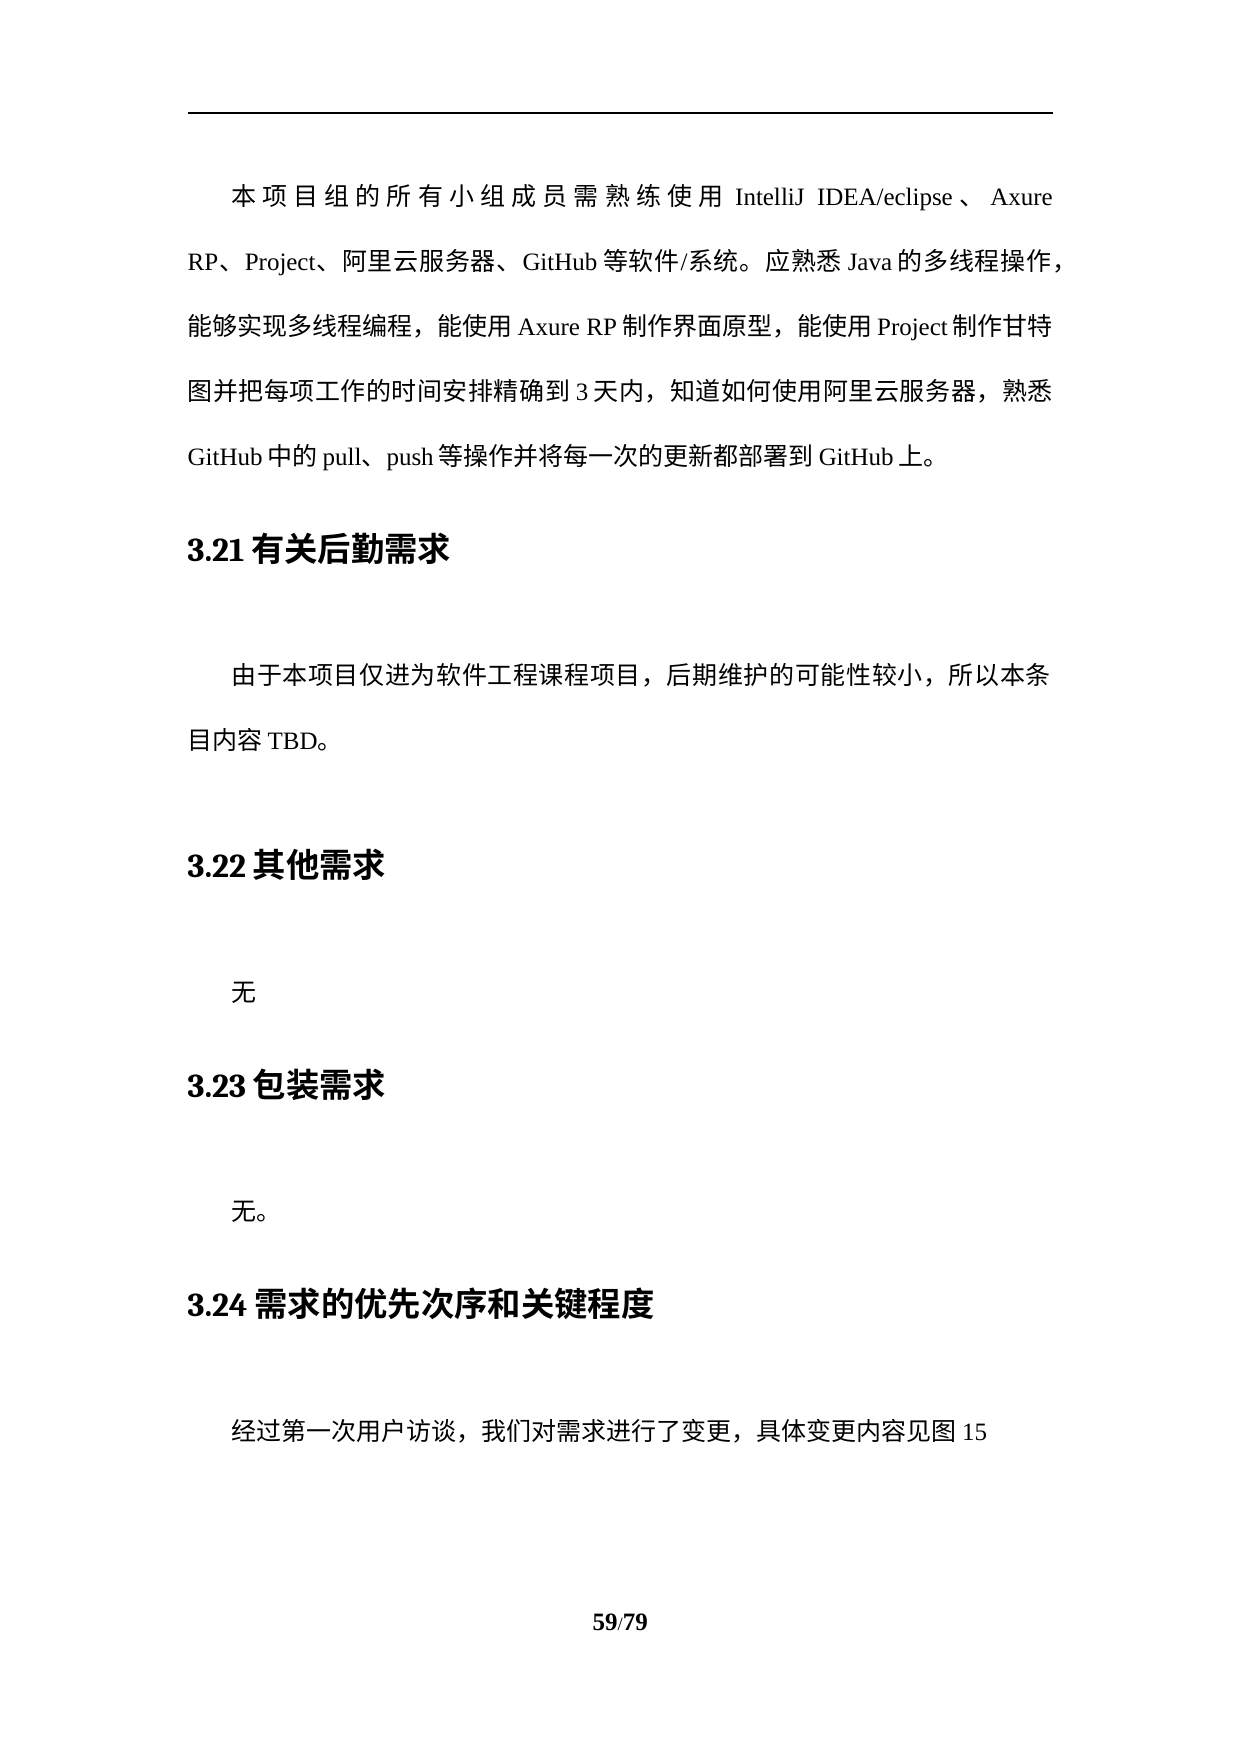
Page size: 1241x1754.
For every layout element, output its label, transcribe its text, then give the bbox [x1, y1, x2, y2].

text 无 [187, 958, 1053, 1023]
text 经过第一次用户访谈，我们对需求进行了变更，具体变更内容见图 15 [187, 1397, 1053, 1462]
subtitle 3.21有关后勤需求 [187, 514, 1053, 579]
text 由于本项目仅进为软件工程课程项目，后期维护的可能性较小，所以本条目内容TBD。 [187, 641, 1053, 771]
subtitle 3.22其他需求 [187, 831, 1053, 896]
subtitle 3.23包装需求 [187, 1050, 1053, 1115]
text 无。 [187, 1177, 1053, 1242]
subtitle 3.24需求的优先次序和关键程度 [187, 1269, 1053, 1334]
text 本项目组的所有小组成员需熟练使用IntelliJ IDEA/eclipse、Axure RP、Project、阿里云服务器、GitHub等软件/系统。应熟悉Java的多线程操作，能够实现多线程编程，能使用Axure RP制作界面原型，能使用Project制作甘特图并把每项工作的时间安排精确到3天内，知道如何使用阿里云服务器，熟悉GitHub中的pull、push等操作并将每一次的更新都部署到GitHub上。 [187, 162, 1053, 487]
